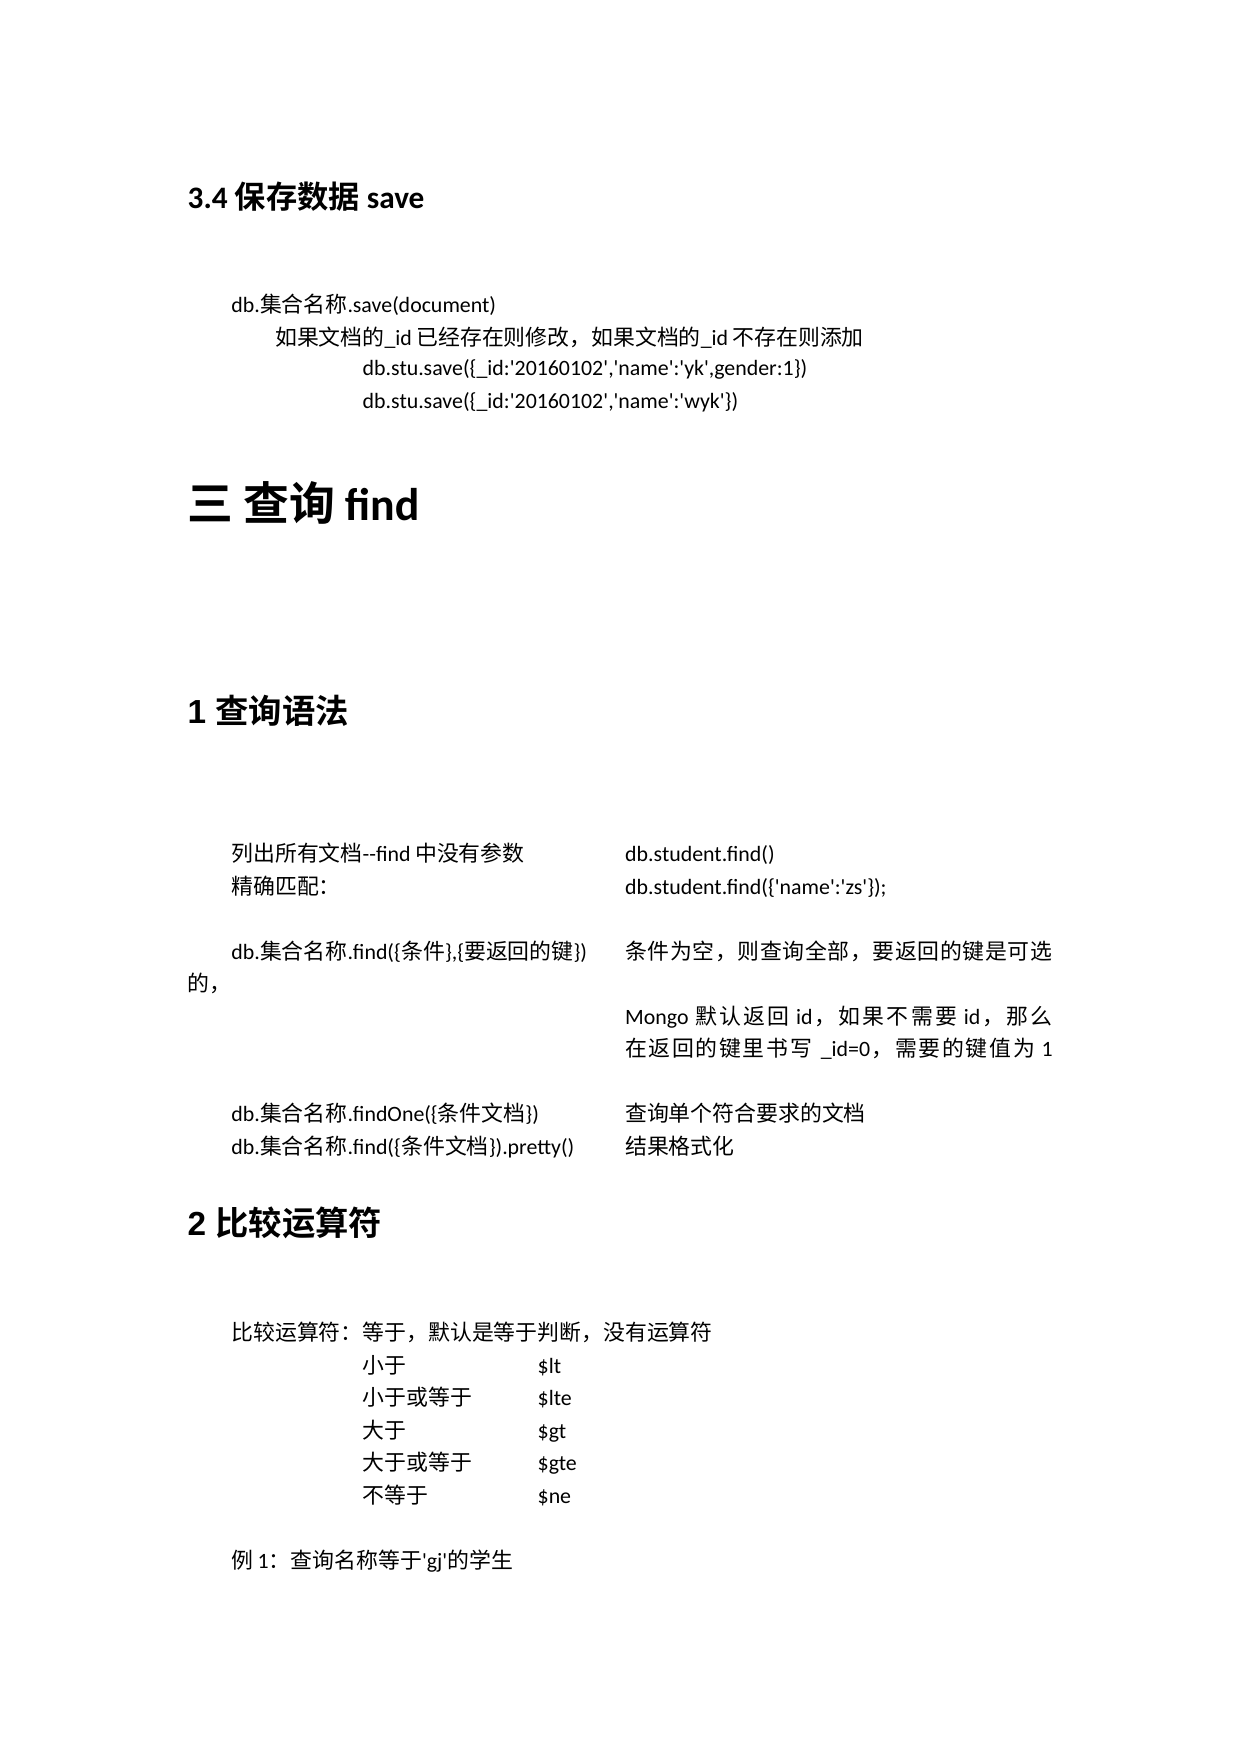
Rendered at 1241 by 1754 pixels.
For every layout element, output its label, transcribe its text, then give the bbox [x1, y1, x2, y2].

text 大于 $gt [319, 1412, 1053, 1445]
text 列出所有文档--find中没有参数 db.student.find() [187, 836, 1053, 868]
text db.stu.save({_id:'20160102','name':'wyk'}) [319, 384, 1053, 417]
text 小于或等于 $lte [319, 1380, 1053, 1412]
subtitle 2 比较运算符 [187, 1188, 1053, 1253]
text 例1：查询名称等于'gj'的学生 [187, 1542, 1053, 1575]
text db.集合名称.save(document) [187, 287, 1053, 319]
subtitle 3.4 保存数据 save [187, 162, 1053, 227]
text 如果文档的_id已经存在则修改，如果文档的_id不存在则添加 [231, 319, 1053, 352]
text db.集合名称.findOne({条件文档}) 查询单个符合要求的文档 [187, 1096, 1053, 1128]
subtitle 1 查询语法 [187, 677, 1053, 742]
text db.集合名称.find({条件},{要返回的键}) 条件为空，则查询全部，要返回的键是可选的， [187, 933, 1053, 998]
text 不等于 $ne [319, 1477, 1053, 1510]
text db.集合名称.find({条件文档}).pretty() 结果格式化 [187, 1128, 1053, 1161]
text Mongo默认返回id，如果不需要id，那么 在返回的键里书写 _id=0，需要的键值为1 [581, 998, 1053, 1096]
text 小于 $lt [319, 1347, 1053, 1380]
text db.stu.save({_id:'20160102','name':'yk',gender:1}) [319, 352, 1053, 384]
text 大于或等于 $gte [319, 1445, 1053, 1477]
text 精确匹配： db.student.find({'name':'zs'}); [187, 868, 1053, 901]
subtitle 三 查询find [187, 452, 1053, 549]
text 比较运算符：等于，默认是等于判断，没有运算符 [187, 1315, 1053, 1347]
